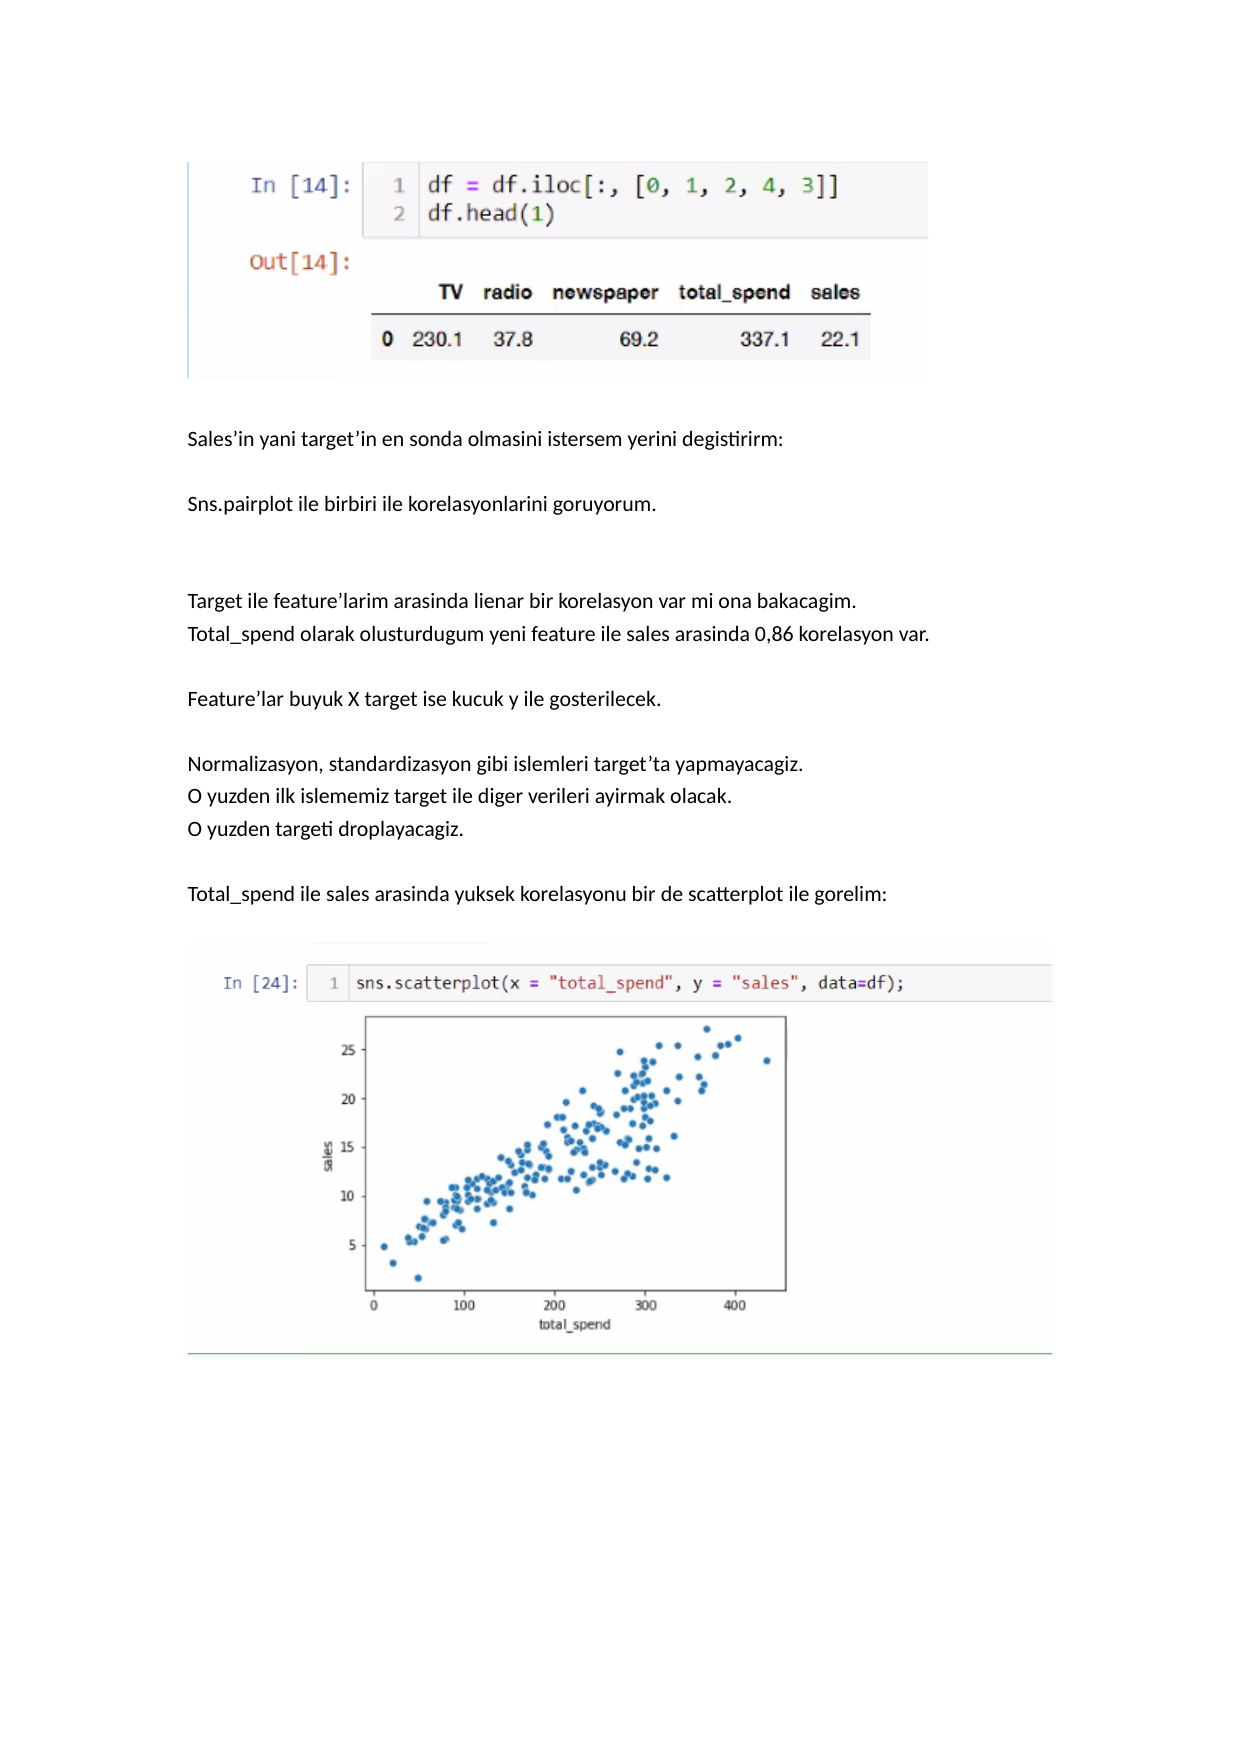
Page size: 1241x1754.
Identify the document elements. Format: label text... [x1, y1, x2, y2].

list Sns.pairplot ile birbiri ile korelasyonlarini goruyorum. [187, 487, 1053, 519]
list Target ile feature’larim arasinda lienar bir korelasyon var mi ona bakacagim. [187, 584, 1053, 617]
picture [187, 942, 1053, 1359]
list O yuzden targeti droplayacagiz. [187, 812, 1053, 844]
picture [187, 162, 929, 378]
list Feature’lar buyuk X target ise kucuk y ile gosterilecek. [187, 682, 1053, 714]
list Sales’in yani target’in en sonda olmasini istersem yerini degistirirm: [187, 422, 1053, 454]
list Total_spend olarak olusturdugum yeni feature ile sales arasinda 0,86 korelasyon var. [187, 617, 1053, 649]
list Normalizasyon, standardizasyon gibi islemleri target’ta yapmayacagiz. [187, 747, 1053, 779]
list Total_spend ile sales arasinda yuksek korelasyonu bir de scatterplot ile gorelim: [187, 877, 1053, 909]
list O yuzden ilk islememiz target ile diger verileri ayirmak olacak. [187, 779, 1053, 812]
